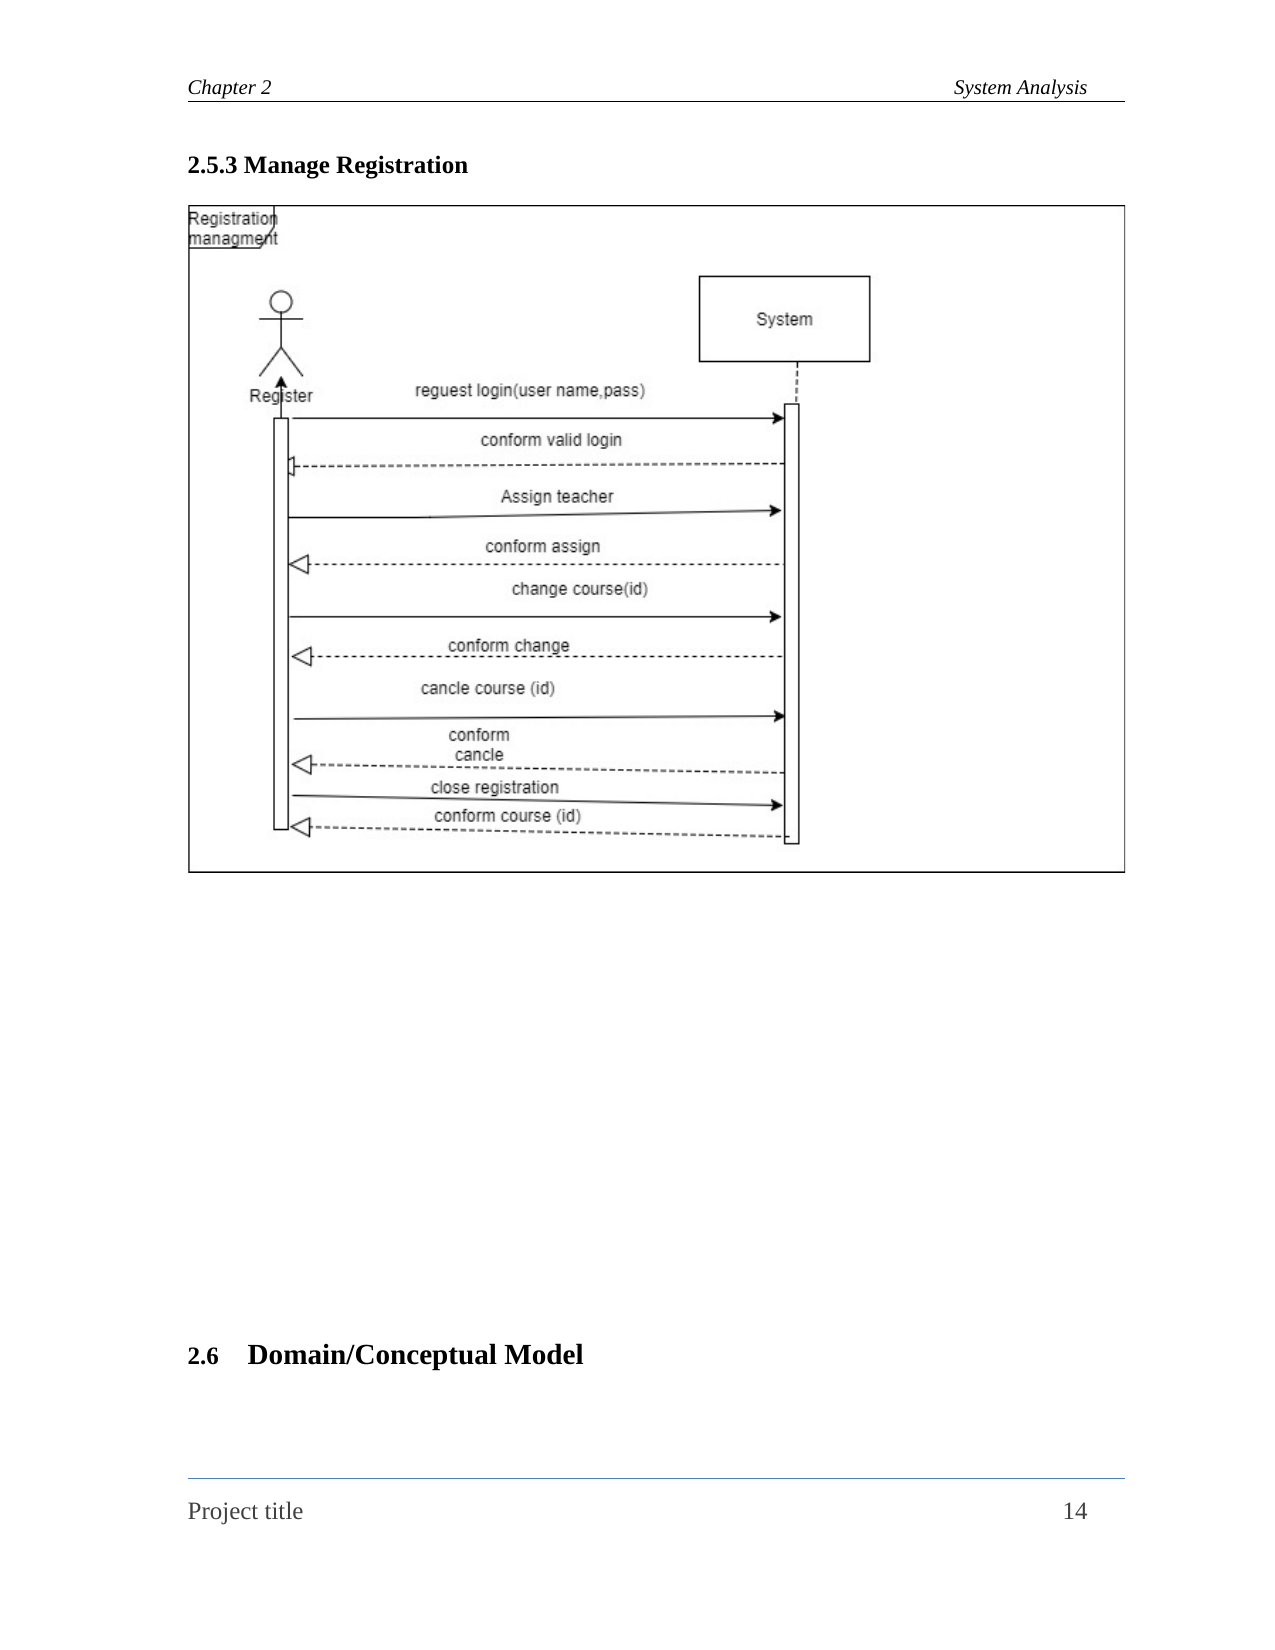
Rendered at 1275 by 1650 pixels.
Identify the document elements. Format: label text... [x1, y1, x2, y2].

subtitle Domain/Conceptual Model [187, 1337, 1125, 1371]
text 2.5.3 Manage Registration [187, 150, 1125, 179]
picture [187, 205, 1125, 873]
